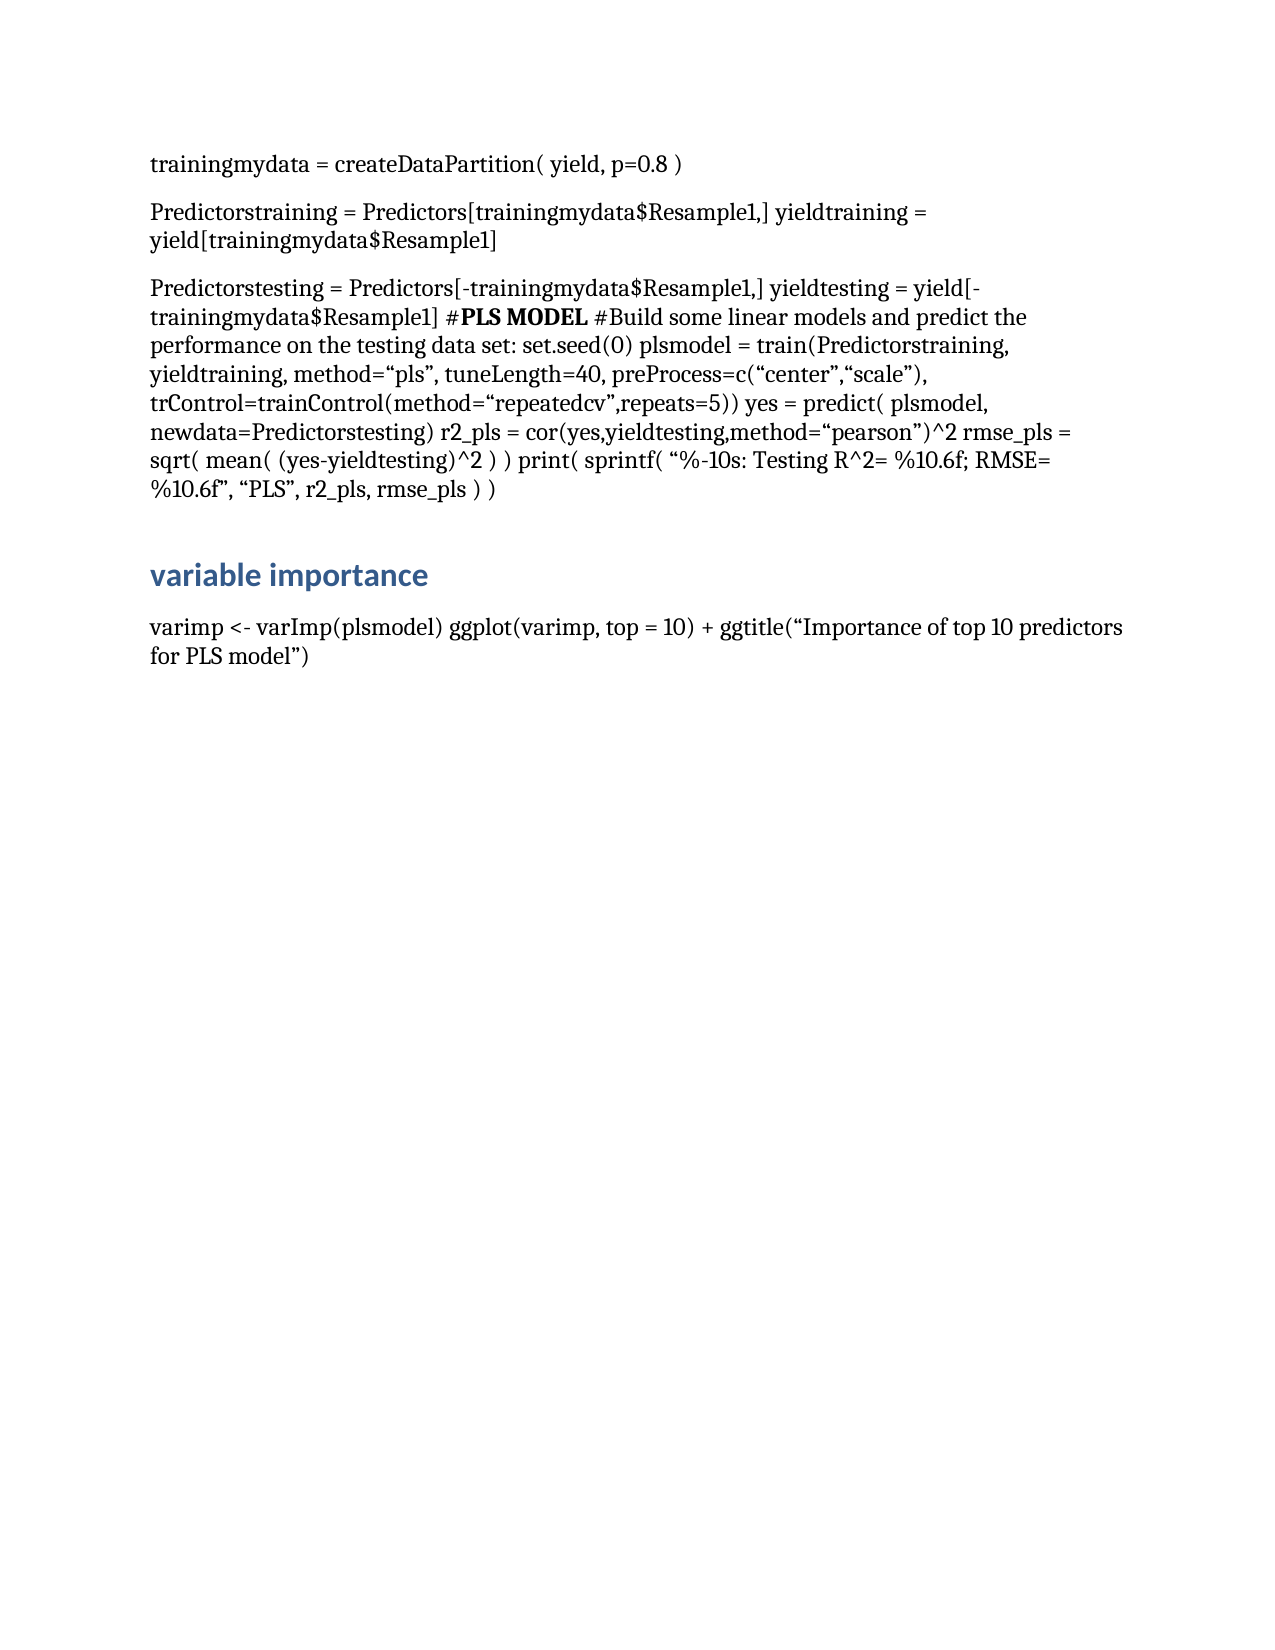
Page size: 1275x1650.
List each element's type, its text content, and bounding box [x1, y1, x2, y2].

text Predictorstesting = Predictors[-trainingmydata$Resample1,] yieldtesting = yield[-trainingmydata$Resample1] #PLS MODEL #Build some linear models and predict the performance on the testing data set: set.seed(0) plsmodel = train(Predictorstraining, yieldtraining, method=“pls”, tuneLength=40, preProcess=c(“center”,“scale”), trControl=trainControl(method=“repeatedcv”,repeats=5)) yes = predict( plsmodel, newdata=Predictorstesting) r2_pls = cor(yes,yieldtesting,method=“pearson”)^2 rmse_pls = sqrt( mean( (yes-yieldtesting)^2 ) ) print( sprintf( “%-10s: Testing R^2= %10.6f; RMSE= %10.6f”, “PLS”, r2_pls, rmse_pls ) ) [150, 274, 1125, 504]
subtitle variable importance [150, 554, 1125, 594]
text varimp <- varImp(plsmodel) ggplot(varimp, top = 10) + ggtitle(“Importance of top 10 predictors for PLS model”) [150, 613, 1125, 671]
text trainingmydata = createDataPartition( yield, p=0.8 ) [150, 150, 1125, 179]
text Predictorstraining = Predictors[trainingmydata$Resample1,] yieldtraining = yield[trainingmydata$Resample1] [150, 197, 1125, 255]
